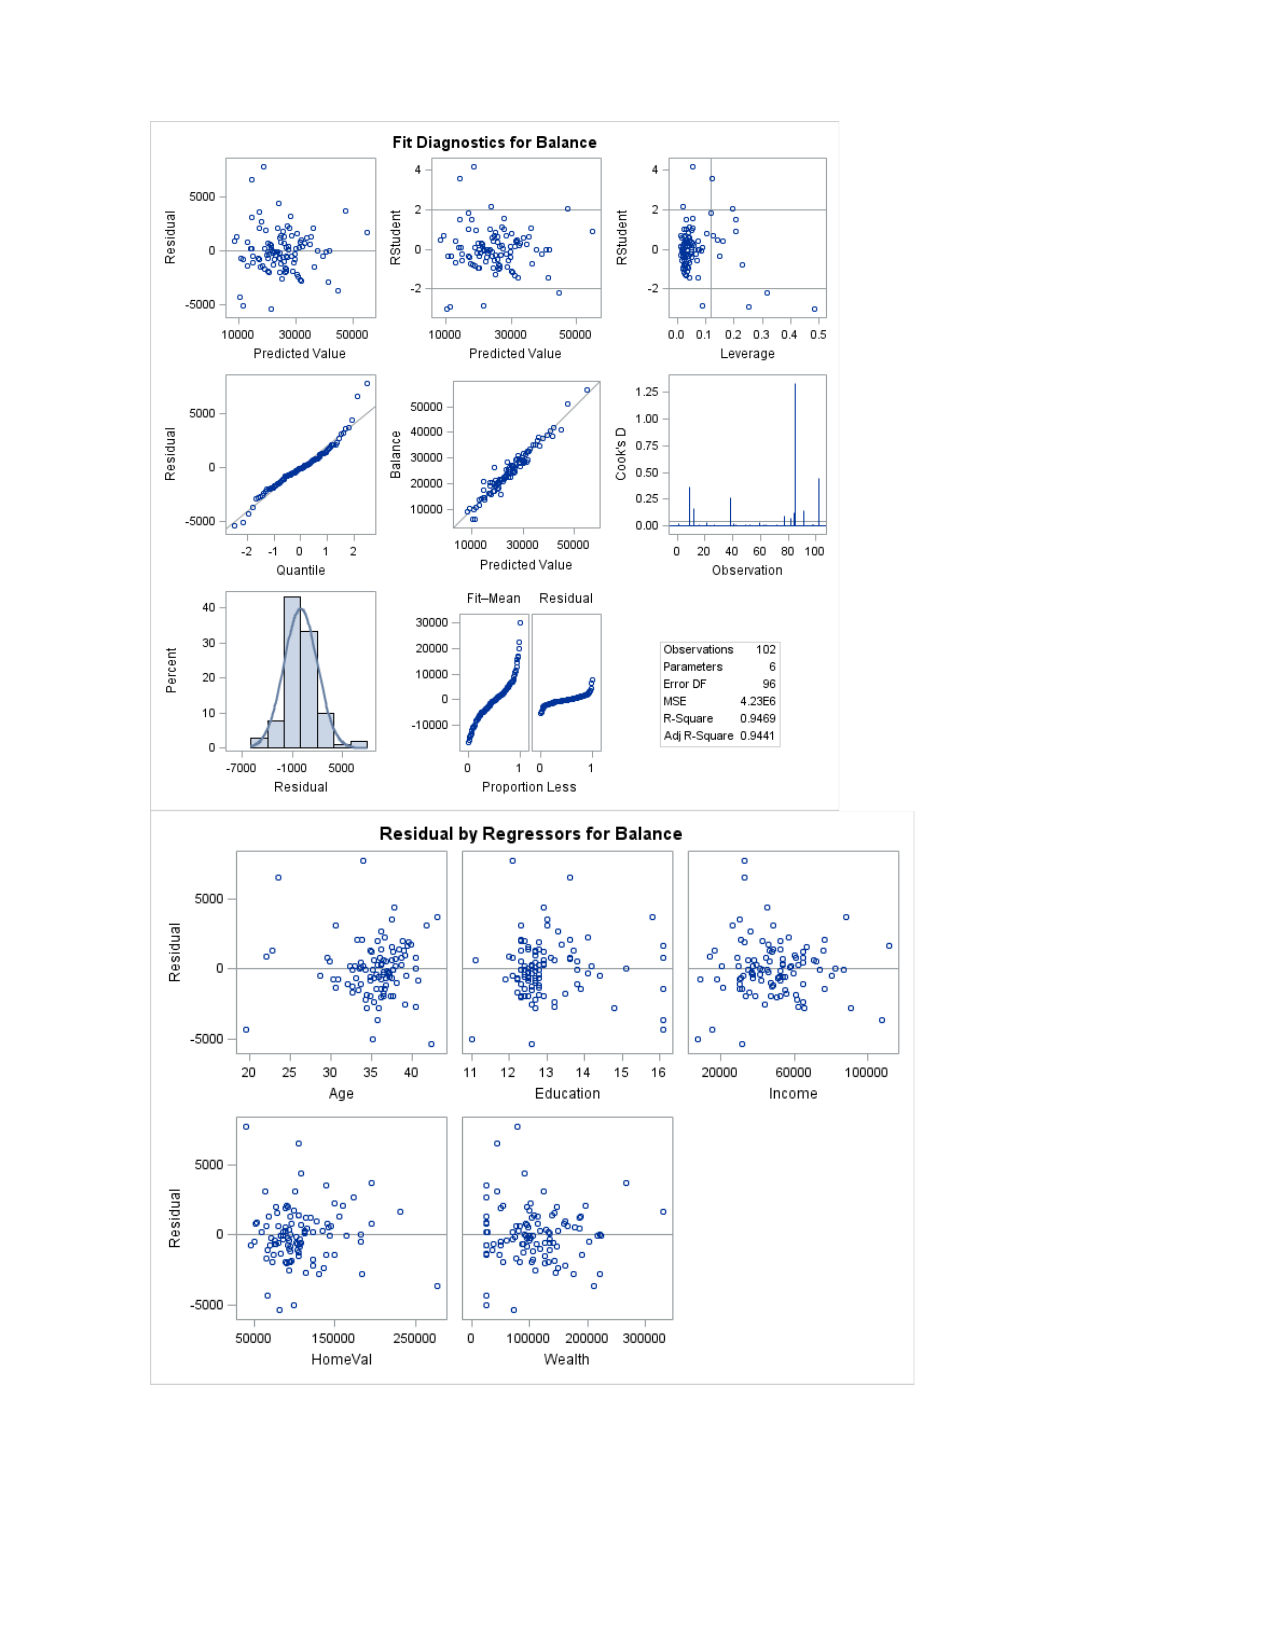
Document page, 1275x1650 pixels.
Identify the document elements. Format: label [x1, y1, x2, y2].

picture [150, 121, 915, 1385]
